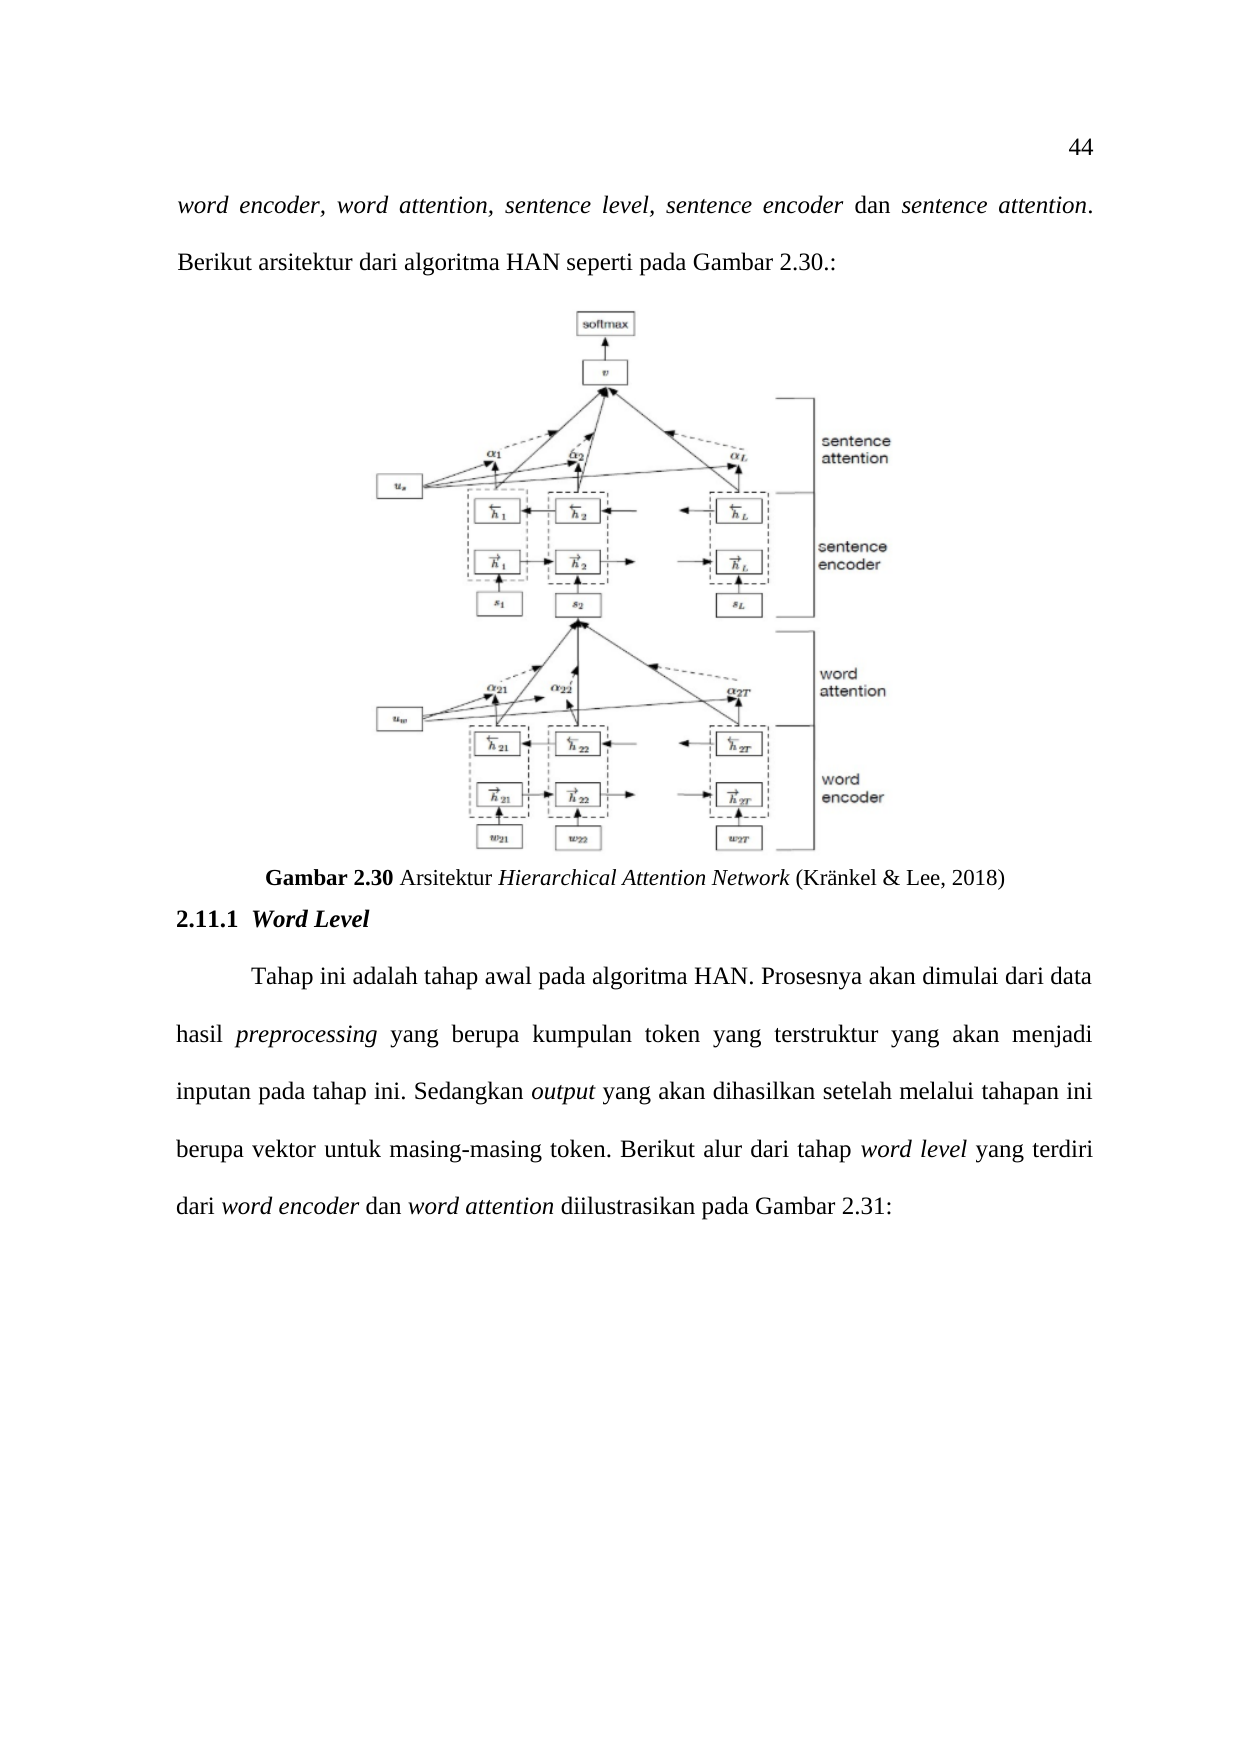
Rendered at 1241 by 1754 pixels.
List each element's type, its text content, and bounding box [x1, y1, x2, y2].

picture [371, 305, 900, 865]
list Word Level [176, 904, 1093, 932]
text Tahap ini adalah tahap awal pada algoritma HAN. Prosesnya akan dimulai dari data hasil preprocessing yang berupa kumpulan token yang terstruktur yang akan menjadi inputan pada tahap ini. Sedangkan output yang akan dihasilkan setelah melalui tahapan ini berupa vektor untuk masing-masing token. Berikut alur dari tahap word level yang terdiri dari word encoder dan word attention diilustrasikan pada Gambar 2.31: [176, 961, 1093, 1220]
text Gambar 2.30 Arsitektur Hierarchical Attention Network (Kränkel & Lee, 2018) [177, 864, 1093, 891]
